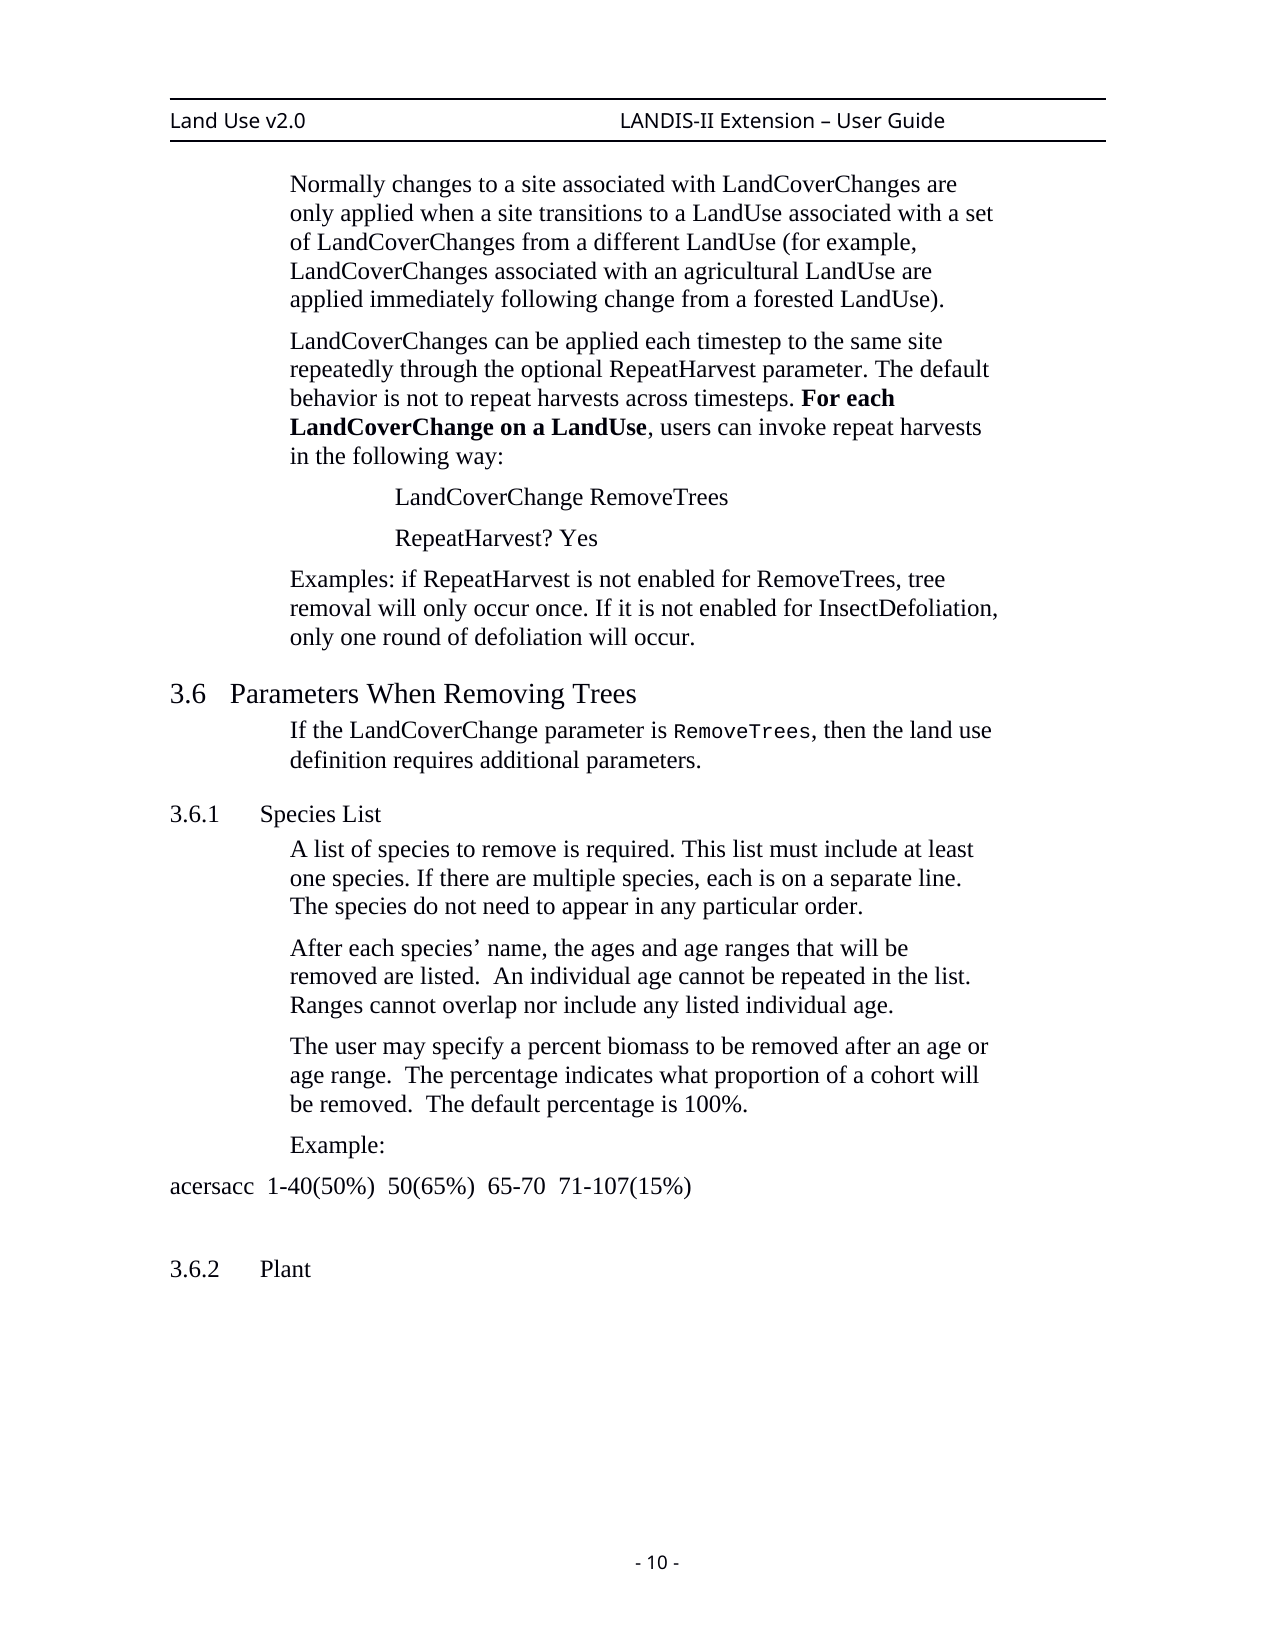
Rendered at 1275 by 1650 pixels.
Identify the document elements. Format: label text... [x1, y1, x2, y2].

subtitle Species List [169, 799, 1106, 828]
text After each species’ name, the ages and age ranges that will be removed are listed. An individual age cannot be repeated in the list. Ranges cannot overlap nor include any listed individual age. [289, 933, 1001, 1019]
text LandCoverChange RemoveTrees [289, 482, 1001, 511]
text Example: [289, 1130, 1001, 1159]
text acersacc 1-40(50%) 50(65%) 65-70 71-107(15%) [169, 1171, 1106, 1200]
text LandCoverChanges can be applied each timestep to the same site repeatedly through the optional RepeatHarvest parameter. The default behavior is not to repeat harvests across timesteps. For each LandCoverChange on a LandUse, users can invoke repeat harvests in the following way: [289, 326, 1001, 469]
text A list of species to remove is required. This list must include at least one species. If there are multiple species, each is on a separate line. The species do not need to appear in any particular order. [289, 834, 1001, 920]
text The user may specify a percent biomass to be removed after an age or age range. The percentage indicates what proportion of a cohort will be removed. The default percentage is 100%. [289, 1031, 1001, 1118]
subtitle Plant [169, 1254, 1106, 1283]
text Normally changes to a site associated with LandCoverChanges are only applied when a site transitions to a LandUse associated with a set of LandCoverChanges from a different LandUse (for example, LandCoverChanges associated with an agricultural LandUse are applied immediately following change from a forested LandUse). [289, 169, 1001, 313]
text Examples: if RepeatHarvest is not enabled for RemoveTrees, tree removal will only occur once. If it is not enabled for InsectDefoliation, only one round of defoliation will occur. [289, 564, 1001, 651]
subtitle Parameters When Removing Trees [169, 676, 1106, 709]
text RepeatHarvest? Yes [289, 523, 1001, 552]
text If the LandCoverChange parameter is RemoveTrees, then the land use definition requires additional parameters. [289, 716, 1001, 774]
